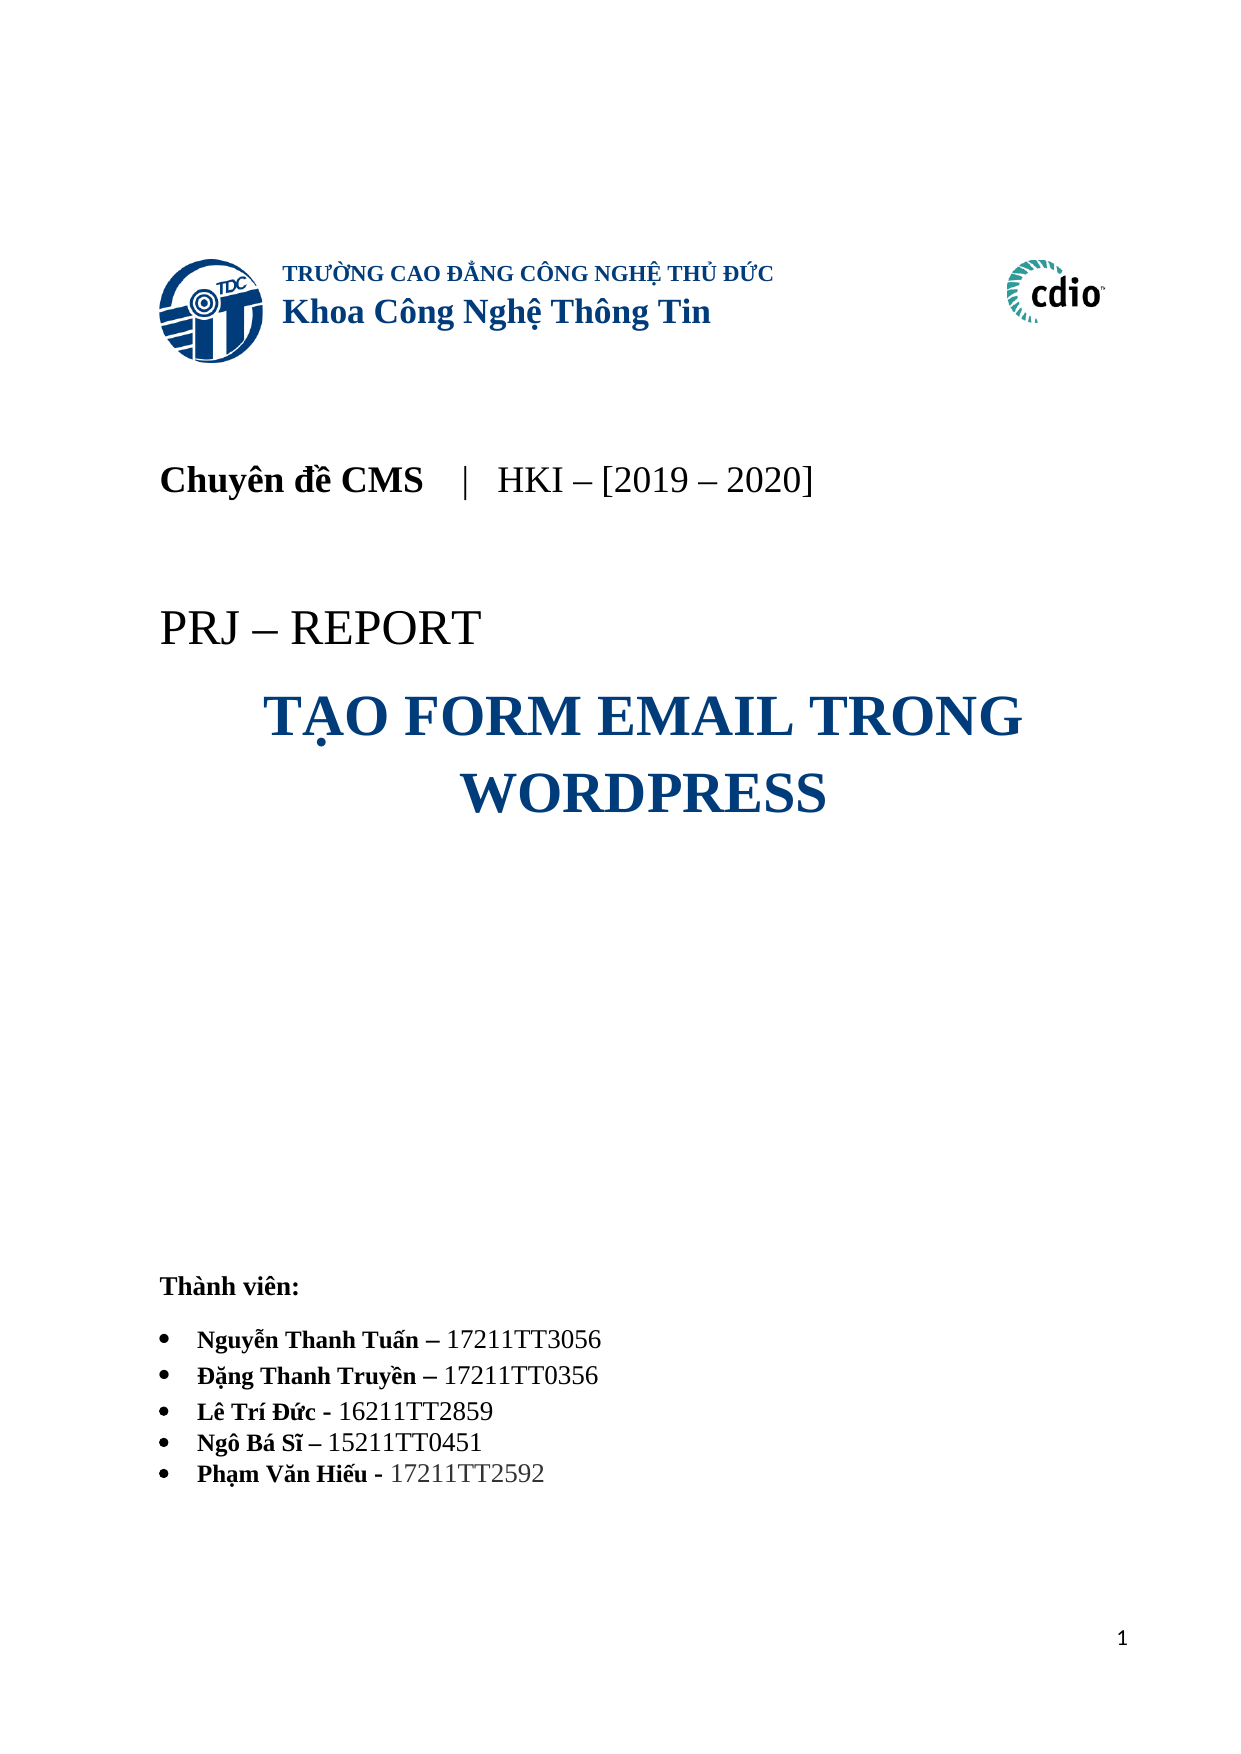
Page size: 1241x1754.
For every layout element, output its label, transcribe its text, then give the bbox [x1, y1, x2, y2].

text Chuyên đề CMS | HKI – [2019 – 2020] [159, 457, 1128, 500]
text PRJ – REPORT [159, 598, 1128, 655]
table_header [836, 260, 1116, 367]
table_header [148, 260, 271, 367]
list Nguyễn Thanh Tuấn – 17211TT3056 [159, 1323, 1128, 1354]
text TẠO FORM EMAIL TRONG WORDPRESS [159, 680, 1128, 824]
list Ngô Bá Sĩ – 15211TT0451 [159, 1426, 1128, 1457]
picture [1006, 259, 1106, 323]
table_header TRƯỜNG CAO ĐẲNG CÔNG NGHỆ THỦ ĐỨC Khoa Công Nghệ Thông Tin [271, 260, 836, 367]
list Đặng Thanh Truyền – 17211TT0356 [159, 1359, 1128, 1390]
text Thành viên: [159, 1270, 1128, 1302]
list Lê Trí Đức - 16211TT2859 [159, 1395, 1128, 1426]
list Phạm Văn Hiếu - 17211TT2592 [159, 1457, 1128, 1488]
picture [159, 259, 263, 363]
